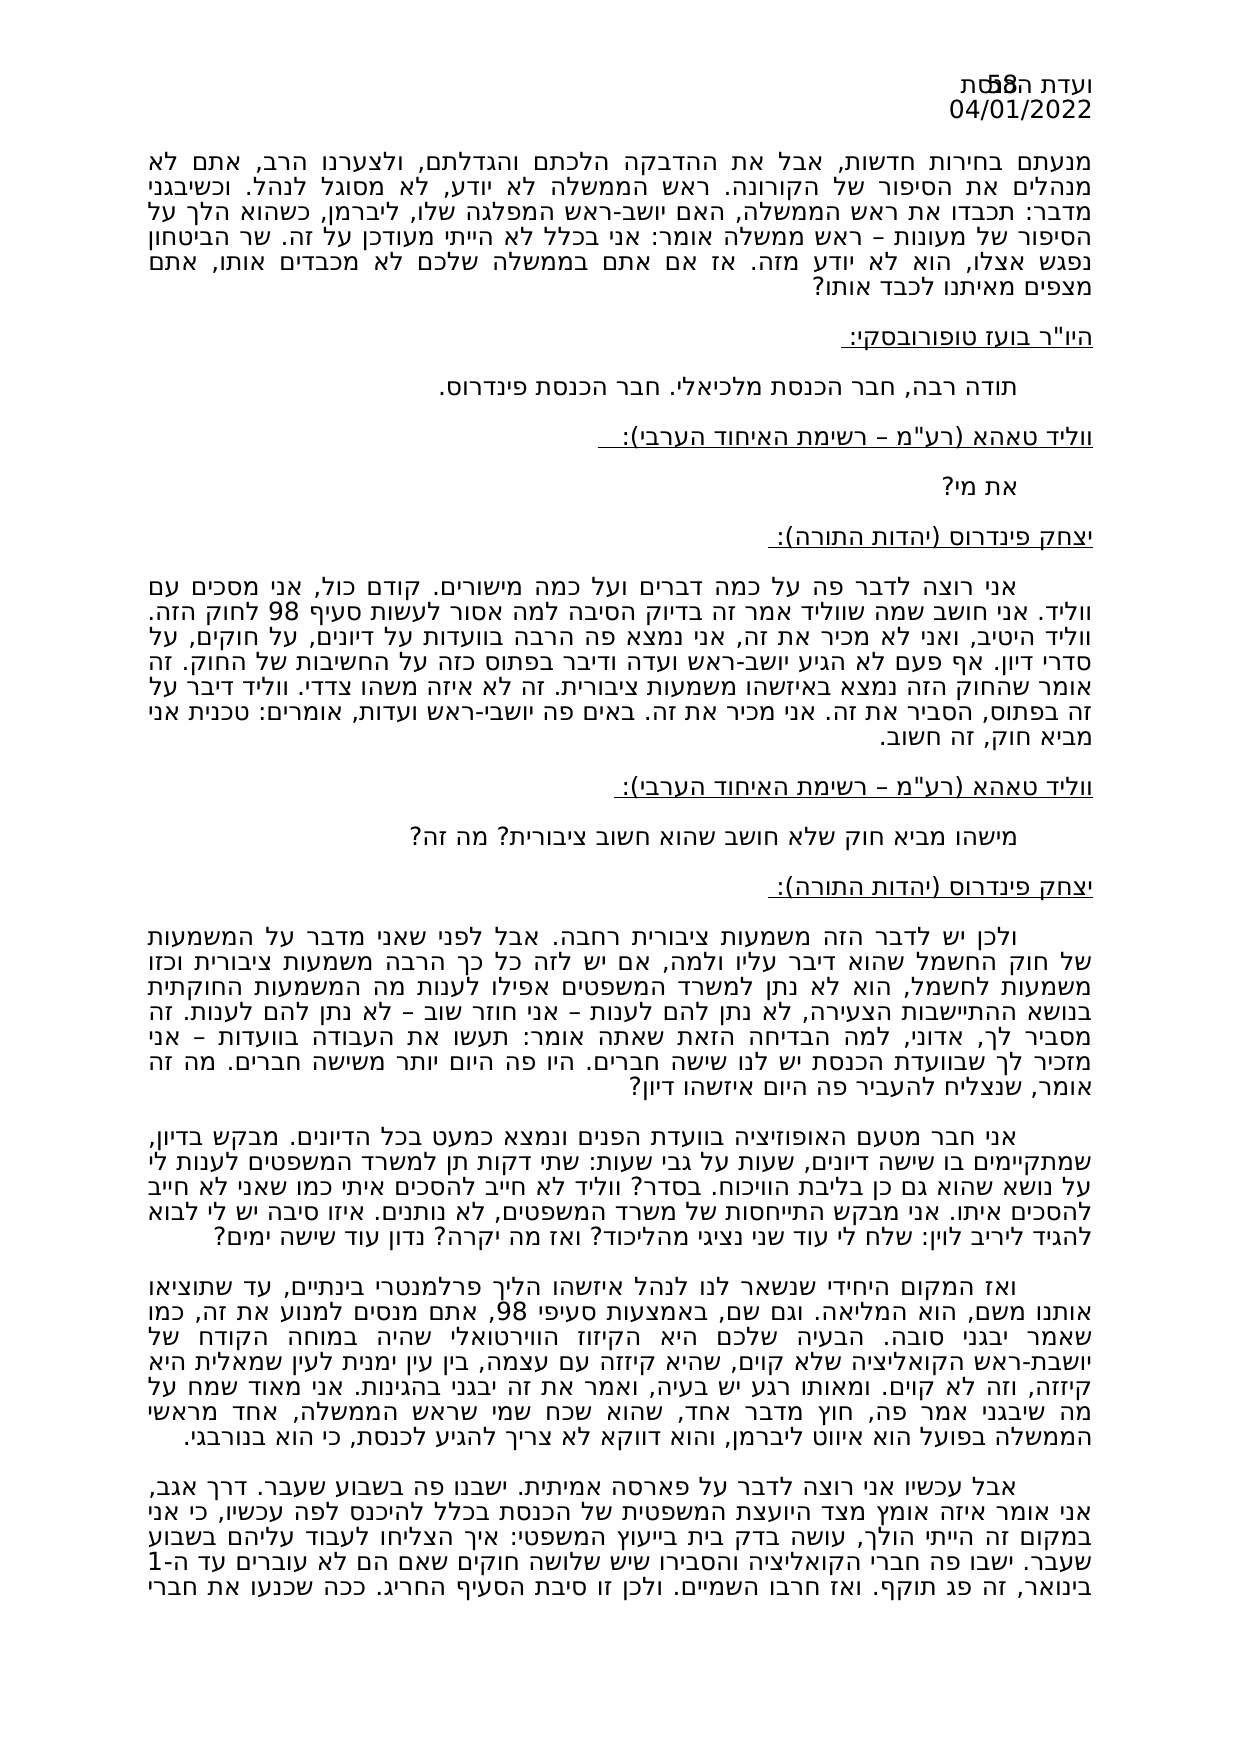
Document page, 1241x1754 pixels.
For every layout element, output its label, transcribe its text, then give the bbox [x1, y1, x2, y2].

text אני רוצה לדבר פה על כמה דברים ועל כמה מישורים. קודם כול, אני מסכים עם ווליד. אני חושב שמה שווליד אמר זה בדיוק הסיבה למה אסור לעשות סעיף 98 לחוק הזה. ווליד היטיב, ואני לא מכיר את זה, אני נמצא פה הרבה בוועדות על דיונים, על חוקים, על סדרי דיון. אף פעם לא הגיע יושב-ראש ועדה ודיבר בפתוס כזה על החשיבות של החוק. זה אומר שהחוק הזה נמצא באיזשהו משמעות ציבורית. זה לא איזה משהו צדדי. ווליד דיבר על זה בפתוס, הסביר את זה. אני מכיר את זה. באים פה יושבי-ראש ועדות, אומרים: טכנית אני מביא חוק, זה חשוב. [147, 575, 1093, 750]
text תודה רבה, חבר הכנסת מלכיאלי. חבר הכנסת פינדרוס. [147, 375, 1093, 400]
text ולכן יש לדבר הזה משמעות ציבורית רחבה. אבל לפני שאני מדבר על המשמעות של חוק החשמל שהוא דיבר עליו ולמה, אם יש לזה כל כך הרבה משמעות ציבורית וכזו משמעות לחשמל, הוא לא נתן למשרד המשפטים אפילו לענות מה המשמעות החוקתית בנושא ההתיישבות הצעירה, לא נתן להם לענות – אני חוזר שוב – לא נתן להם לענות. זה מסביר לך, אדוני, למה הבדיחה הזאת שאתה אומר: תעשו את העבודה בוועדות – אני מזכיר לך שבוועדת הכנסת יש לנו שישה חברים. היו פה היום יותר משישה חברים. מה זה אומר, שנצליח להעביר פה היום איזשהו דיון? [147, 925, 1093, 1100]
text << יור >> היו"ר בועז טופורובסקי: << יור >> [147, 325, 1093, 350]
text << דובר >> יצחק פינדרוס (יהדות התורה): << דובר >> [147, 525, 1093, 550]
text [147, 150, 1093, 300]
text ואז המקום היחידי שנשאר לנו לנהל איזשהו הליך פרלמנטרי בינתיים, עד שתוציאו אותנו משם, הוא המליאה. וגם שם, באמצעות סעיפי 98, אתם מנסים למנוע את זה, כמו שאמר יבגני סובה. הבעיה שלכם היא הקיזוז הווירטואלי שהיה במוחה הקודח של יושבת-ראש הקואליציה שלא קוים, שהיא קיזזה עם עצמה, בין עין ימנית לעין שמאלית היא קיזזה, וזה לא קוים. ומאותו רגע יש בעיה, ואמר את זה יבגני בהגינות. אני מאוד שמח על מה שיבגני אמר פה, חוץ מדבר אחד, שהוא שכח שמי שראש הממשלה, אחד מראשי הממשלה בפועל הוא איווט ליברמן, והוא דווקא לא צריך להגיע לכנסת, כי הוא בנורבגי. [147, 1275, 1093, 1450]
text מישהו מביא חוק שלא חושב שהוא חשוב ציבורית? מה זה? [147, 825, 1093, 850]
text את מי? [147, 475, 1093, 500]
text << דובר >> יצחק פינדרוס (יהדות התורה): << דובר >> [147, 875, 1093, 900]
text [147, 1475, 1093, 1600]
text אני חבר מטעם האופוזיציה בוועדת הפנים ונמצא כמעט בכל הדיונים. מבקש בדיון, שמתקיימים בו שישה דיונים, שעות על גבי שעות: שתי דקות תן למשרד המשפטים לענות לי על נושא שהוא גם כן בליבת הוויכוח. בסדר? ווליד לא חייב להסכים איתי כמו שאני לא חייב להסכים איתו. אני מבקש התייחסות של משרד המשפטים, לא נותנים. איזו סיבה יש לי לבוא להגיד ליריב לוין: שלח לי עוד שני נציגי מהליכוד? ואז מה יקרה? נדון עוד שישה ימים? [147, 1125, 1093, 1250]
text << דובר >> ווליד טאהא (רע"מ – רשימת האיחוד הערבי): << דובר >> [147, 775, 1093, 800]
text << דובר >> ווליד טאהא (רע"מ – רשימת האיחוד הערבי): << דובר >> [147, 425, 1093, 450]
